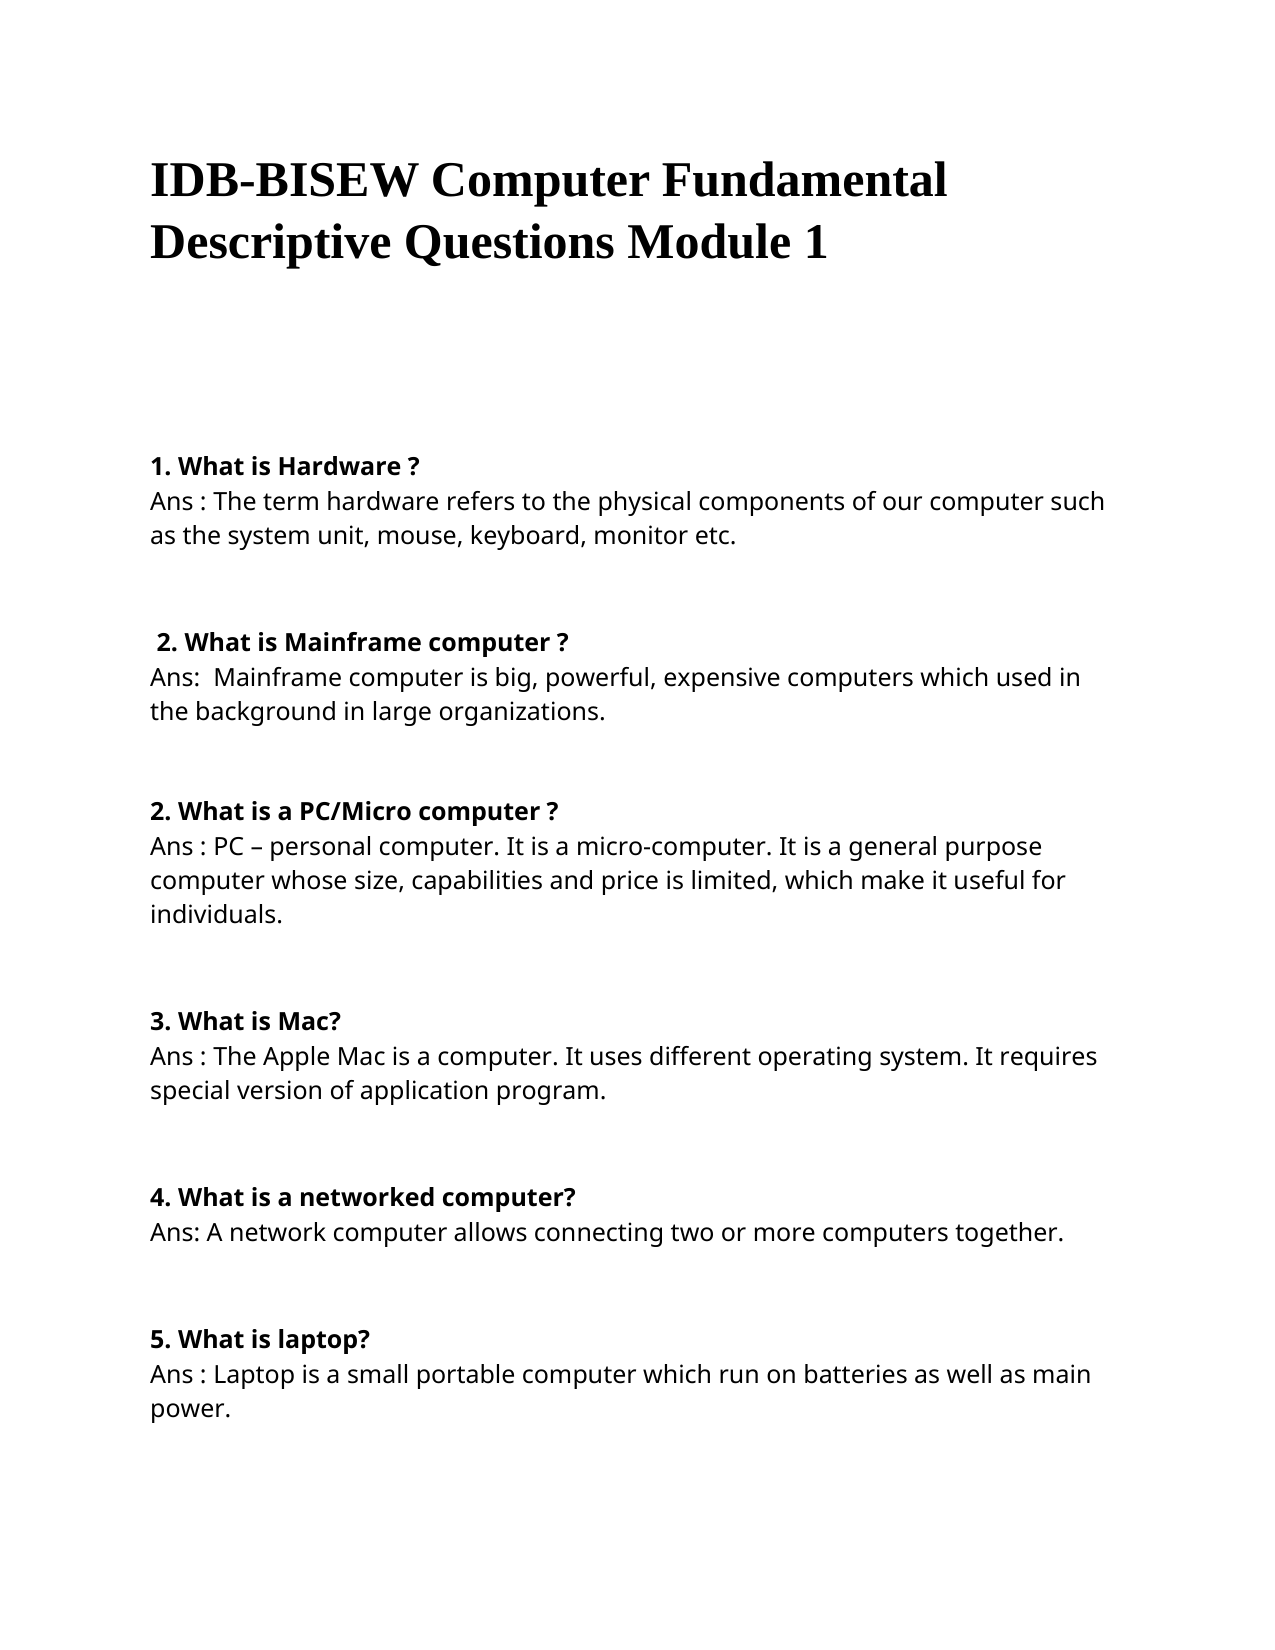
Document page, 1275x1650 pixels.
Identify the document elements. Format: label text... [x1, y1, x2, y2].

text 3. What is Mac? [150, 1003, 1125, 1037]
text Ans : The Apple Mac is a computer. It uses different operating system. It requires special version of application program. [150, 1039, 1125, 1107]
text 2. What is a PC/Micro computer ? [150, 793, 1125, 827]
text 4. What is a networked computer? [150, 1179, 1125, 1213]
text IDB-BISEW Computer Fundamental Descriptive Questions Module 1 [150, 150, 1125, 269]
text 2. What is Mainframe computer ? [150, 624, 1125, 658]
text 5. What is laptop? [150, 1322, 1125, 1356]
text Ans : PC – personal computer. It is a micro-computer. It is a general purpose computer whose size, capabilities and price is limited, which make it useful for individuals. [150, 829, 1125, 931]
text Ans: Mainframe computer is big, powerful, expensive computers which used in the background in large organizations. [150, 660, 1125, 728]
text Ans: A network computer allows connecting two or more computers together. [150, 1215, 1125, 1249]
text Ans : The term hardware refers to the physical components of our computer such as the system unit, mouse, keyboard, monitor etc. [150, 484, 1125, 552]
text Ans : Laptop is a small portable computer which run on batteries as well as main power. [150, 1357, 1125, 1425]
text 1. What is Hardware ? [150, 448, 1125, 482]
